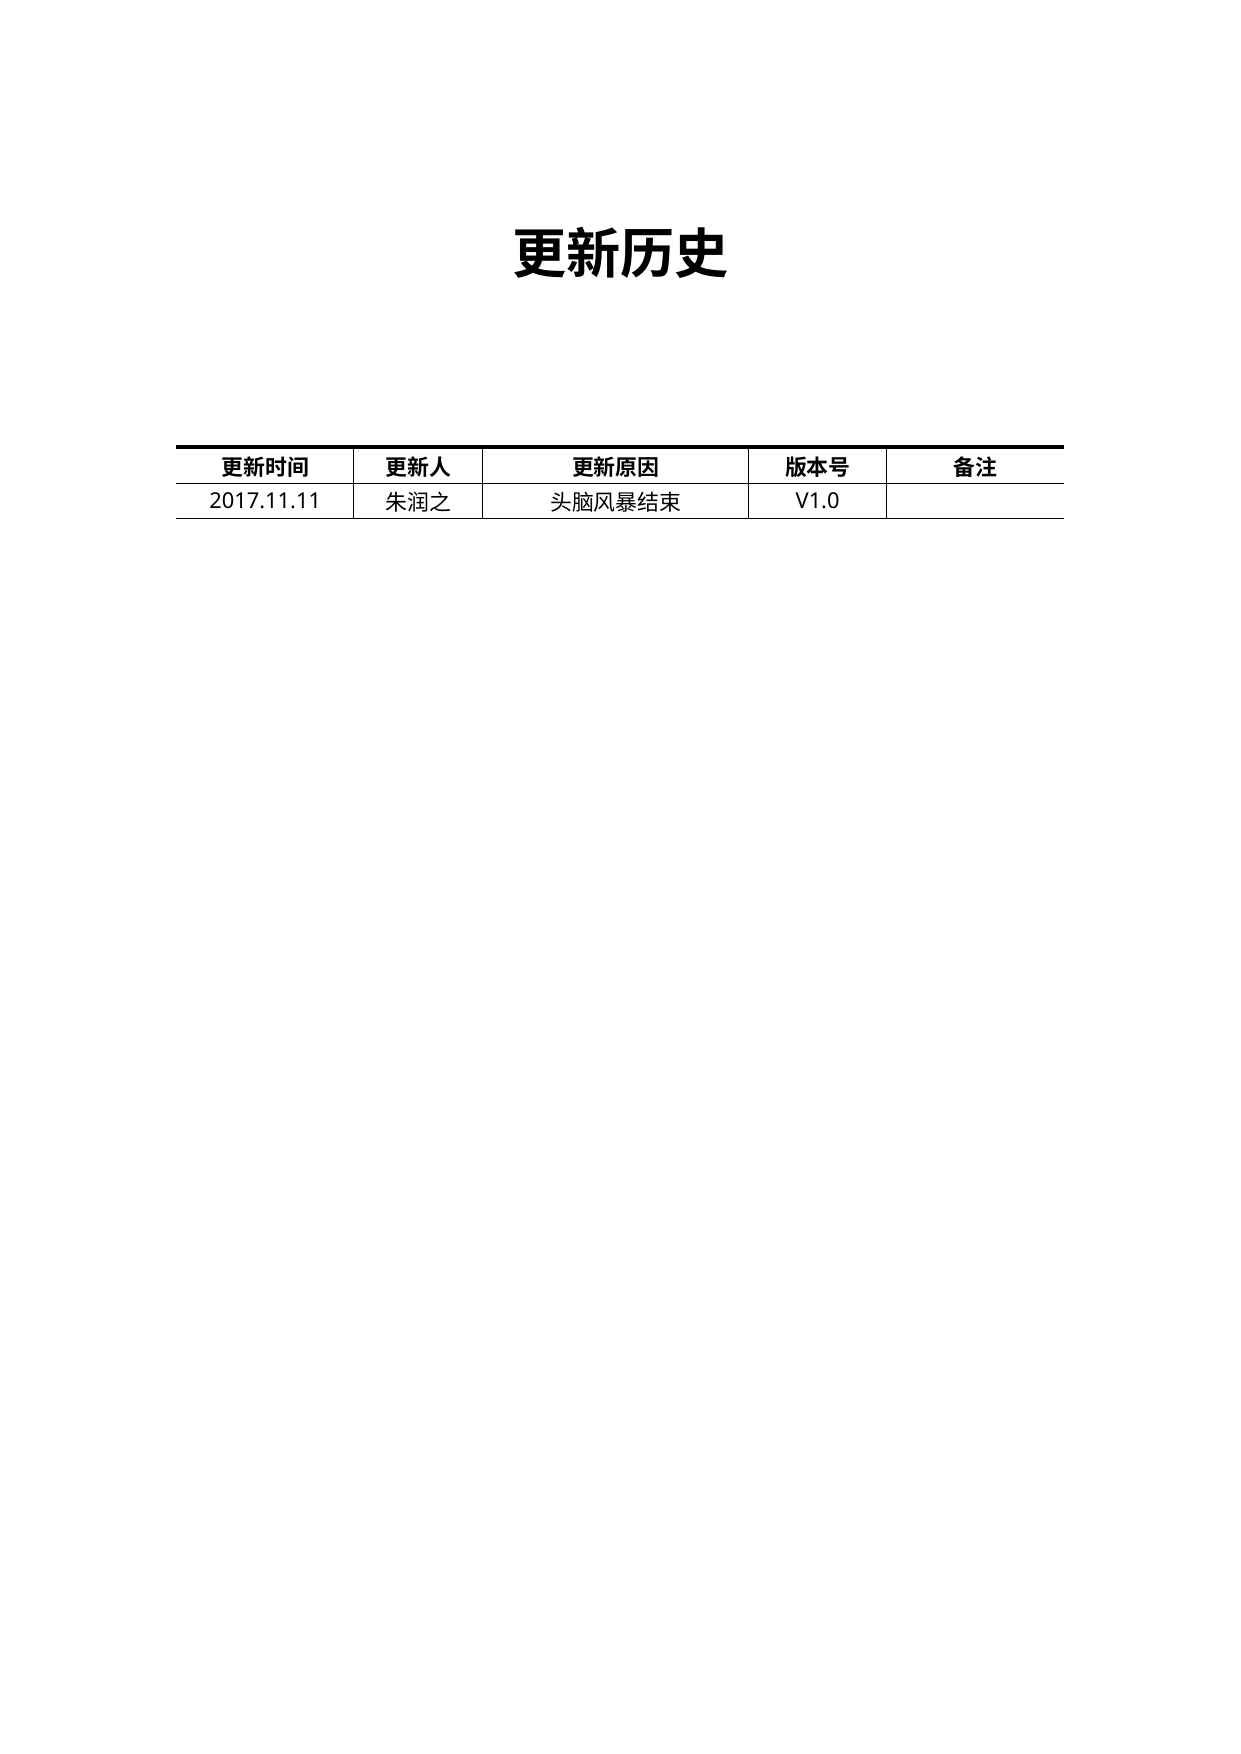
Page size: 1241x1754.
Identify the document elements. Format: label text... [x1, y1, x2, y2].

table_cell [887, 484, 1064, 517]
table_header 更新时间 [176, 449, 353, 482]
table_header 版本号 [749, 449, 886, 482]
table_header 更新原因 [483, 449, 748, 482]
table_cell 朱润之 [354, 484, 482, 517]
table_cell V1.0 [749, 484, 886, 517]
table_header 更新人 [354, 449, 482, 482]
table_cell 2017.11.11 [176, 484, 353, 517]
table_cell 头脑风暴结束 [483, 484, 748, 517]
subtitle 更新历史 [187, 199, 1053, 301]
table_header 备注 [887, 449, 1064, 482]
